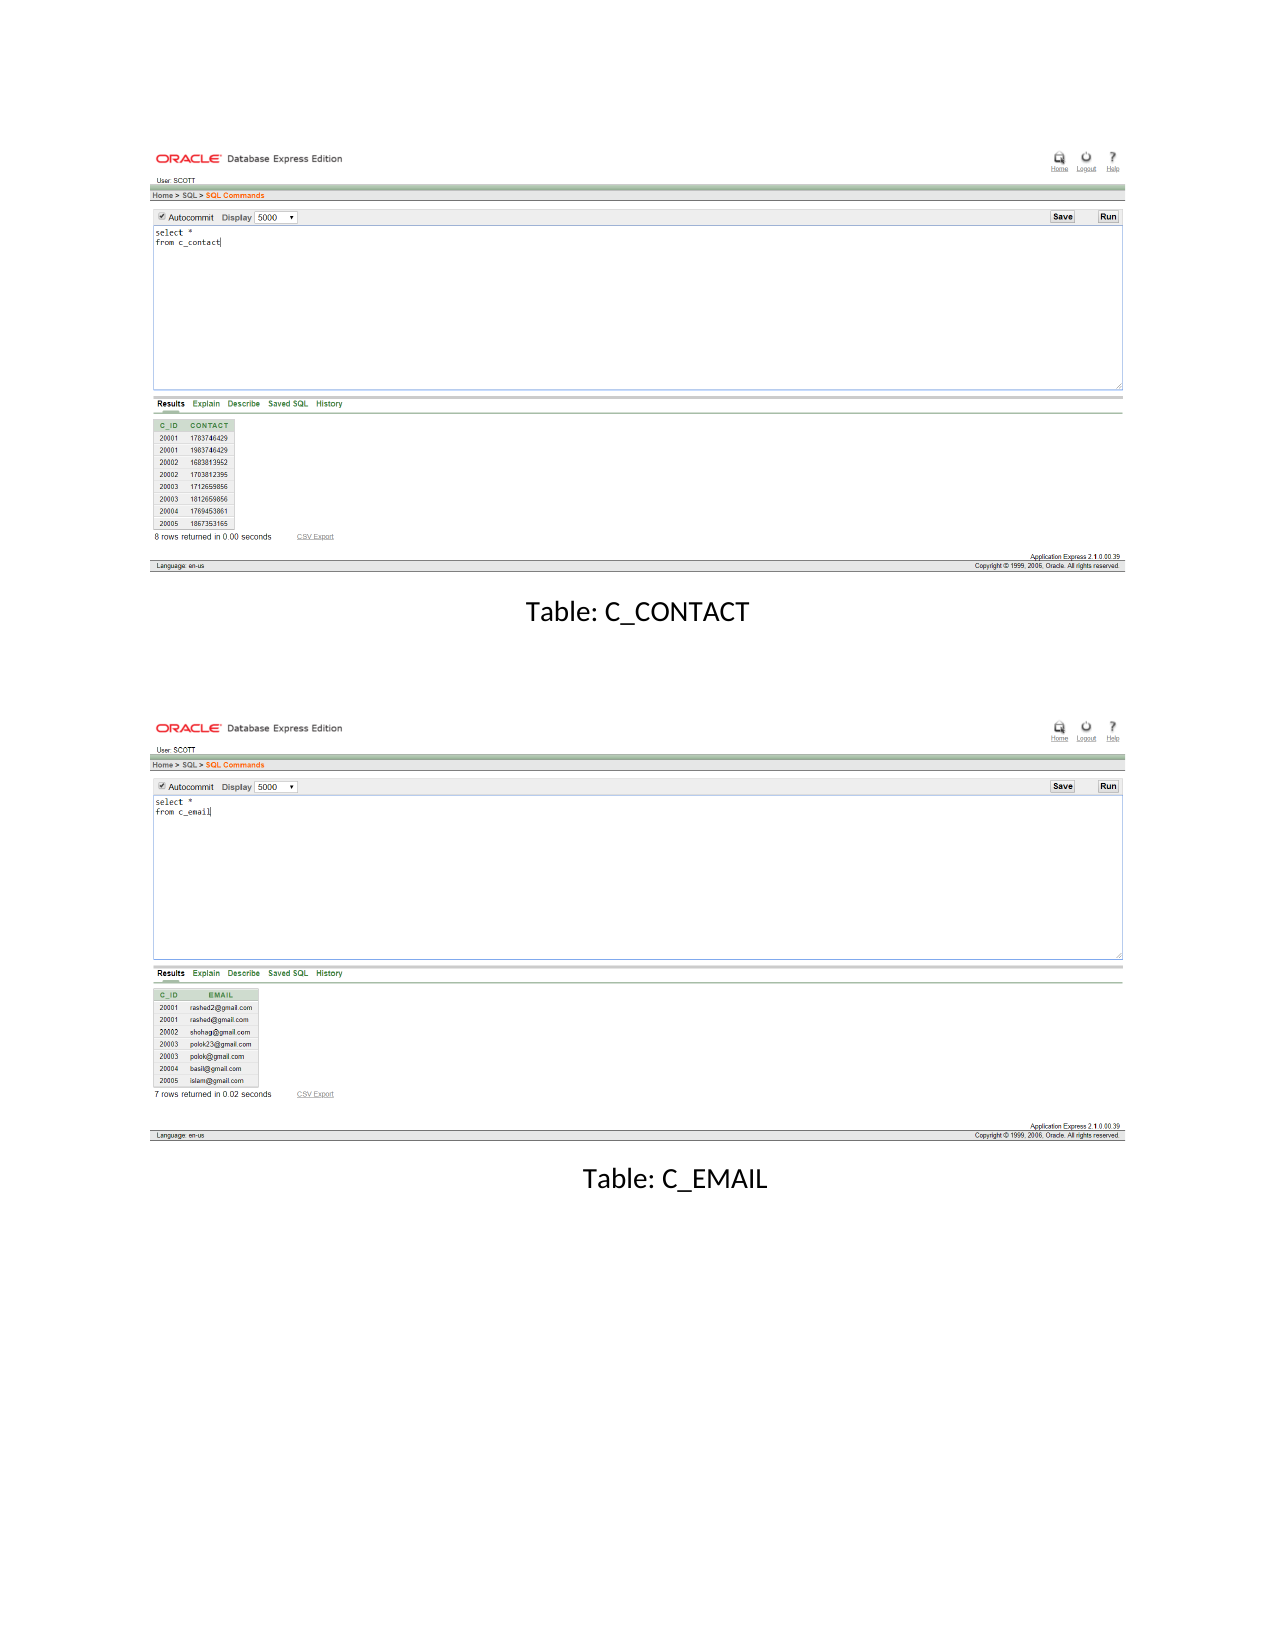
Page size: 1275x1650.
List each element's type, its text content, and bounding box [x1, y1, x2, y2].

picture [150, 150, 1125, 574]
text Table: C_EMAIL [150, 1160, 1125, 1196]
text Table: C_CONTACT [150, 593, 1125, 628]
picture [150, 719, 1125, 1142]
